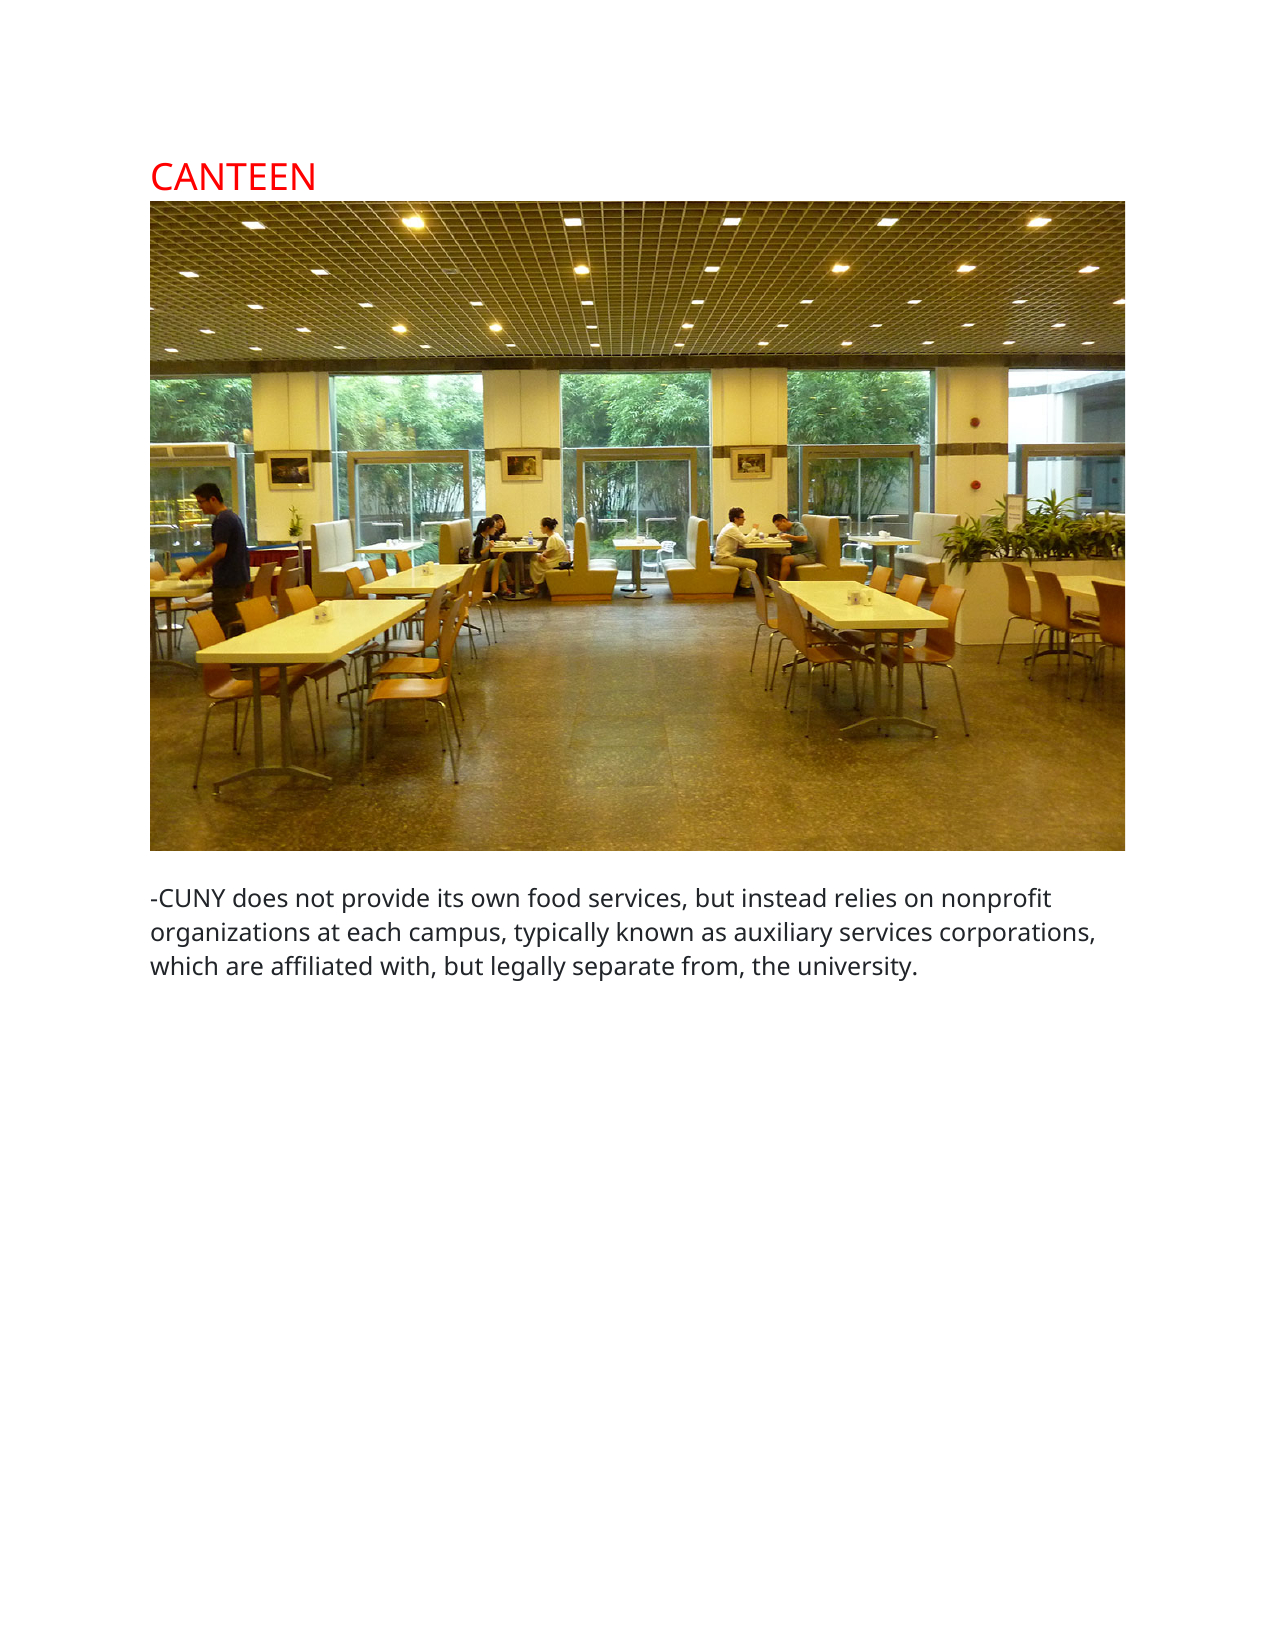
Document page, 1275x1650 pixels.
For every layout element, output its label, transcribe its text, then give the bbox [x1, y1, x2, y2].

text CANTEEN [150, 150, 1125, 201]
text -CUNY does not provide its own food services, but instead relies on nonprofit organizations at each campus, typically known as auxiliary services corporations, which are affiliated with, but legally separate from, the university. [150, 880, 1125, 982]
picture [150, 201, 1125, 851]
